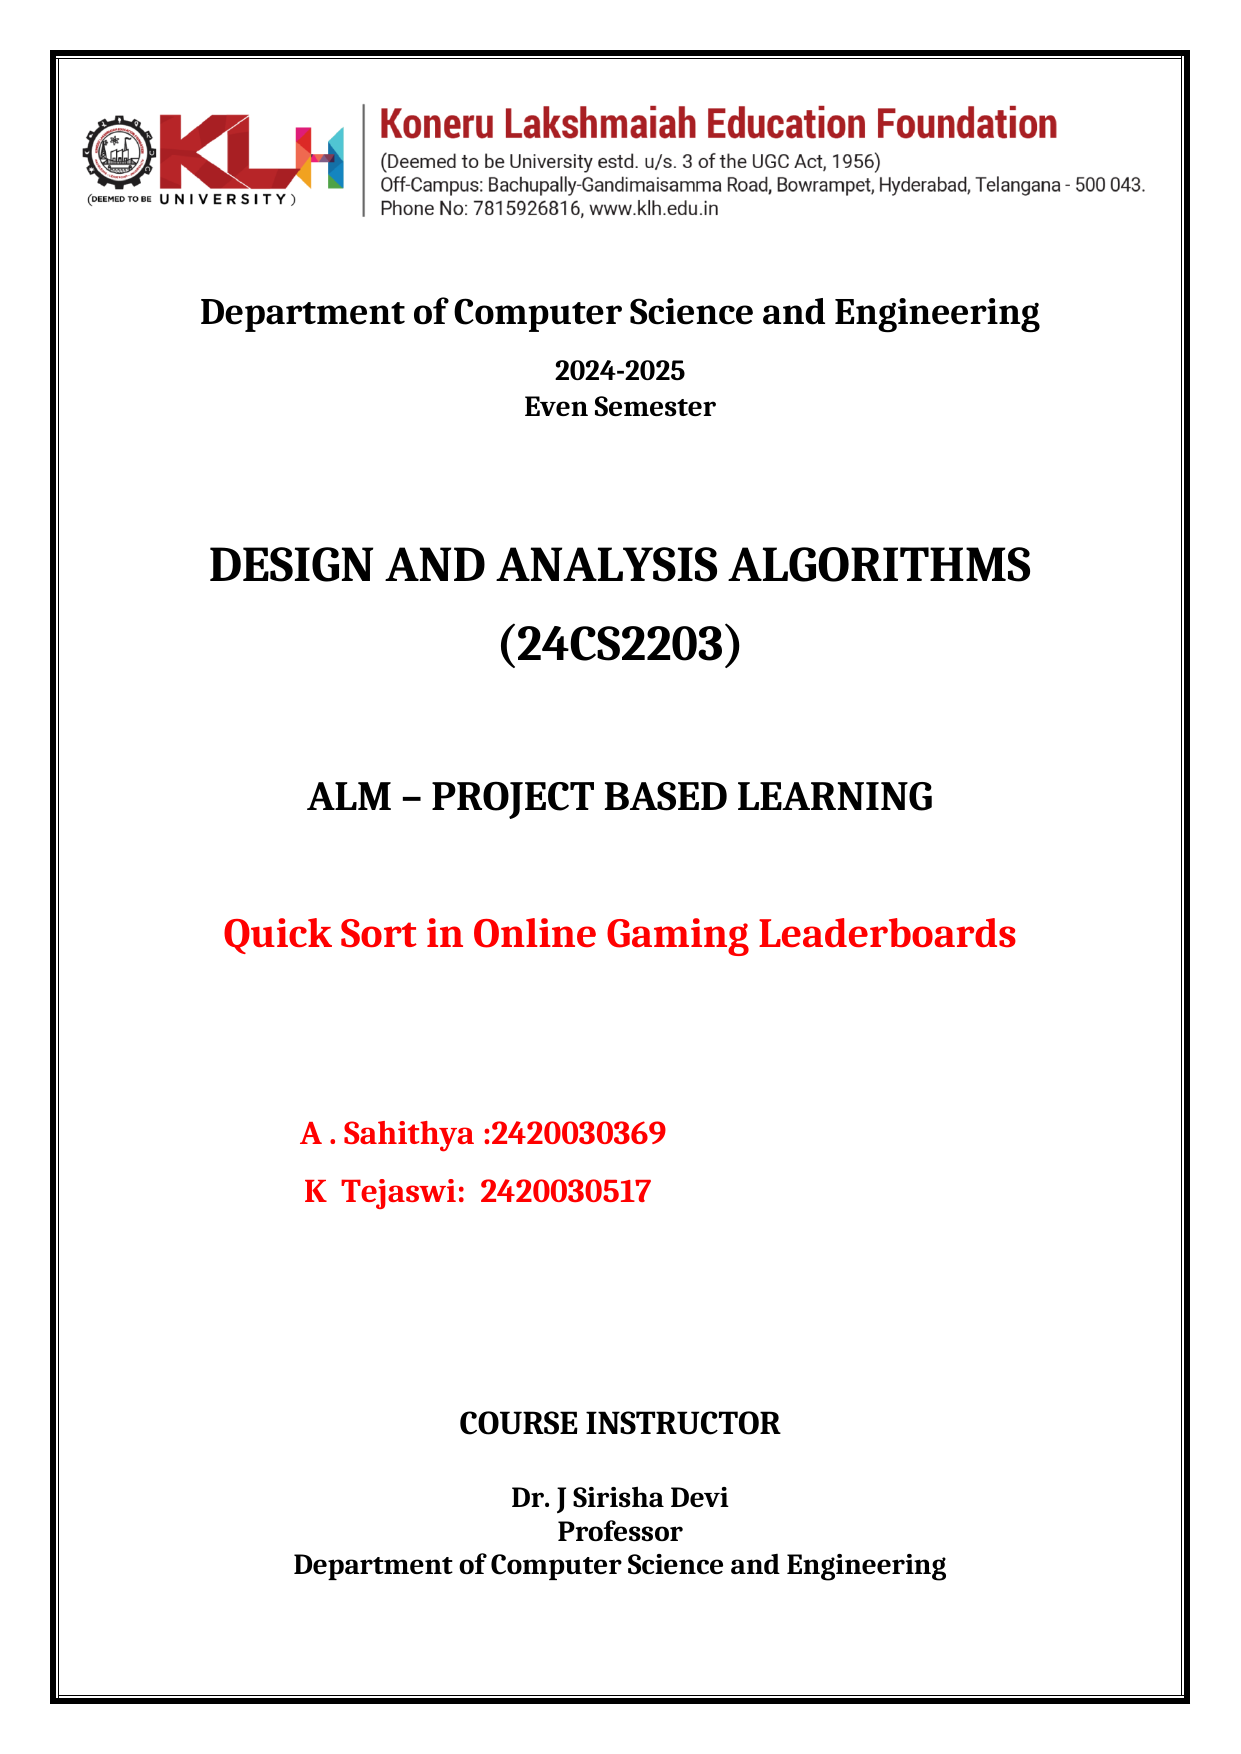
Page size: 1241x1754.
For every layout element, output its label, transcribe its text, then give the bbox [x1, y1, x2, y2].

text Even Semester [150, 390, 1090, 423]
text (24CS2203) [150, 615, 1090, 673]
text Department of Computer Science and Engineering [150, 1548, 1090, 1582]
text Dr. J Sirisha Devi [150, 1481, 1090, 1515]
text K Tejaswi: 2420030517 [150, 1172, 1090, 1211]
text DESIGN AND ANALYSIS ALGORITHMS [150, 537, 1090, 594]
text COURSE INSTRUCTOR [150, 1404, 1090, 1443]
text Quick Sort in Online Gaming Leaderboards [150, 909, 1090, 957]
text Professor [150, 1515, 1090, 1548]
text A . Sahithya :2420030369 [150, 1114, 1090, 1153]
picture [70, 89, 1171, 236]
text Department of Computer Science and Engineering [150, 291, 1090, 334]
text ALM – PROJECT BASED LEARNING [150, 773, 1090, 821]
text 2024-2025 [150, 354, 1090, 387]
